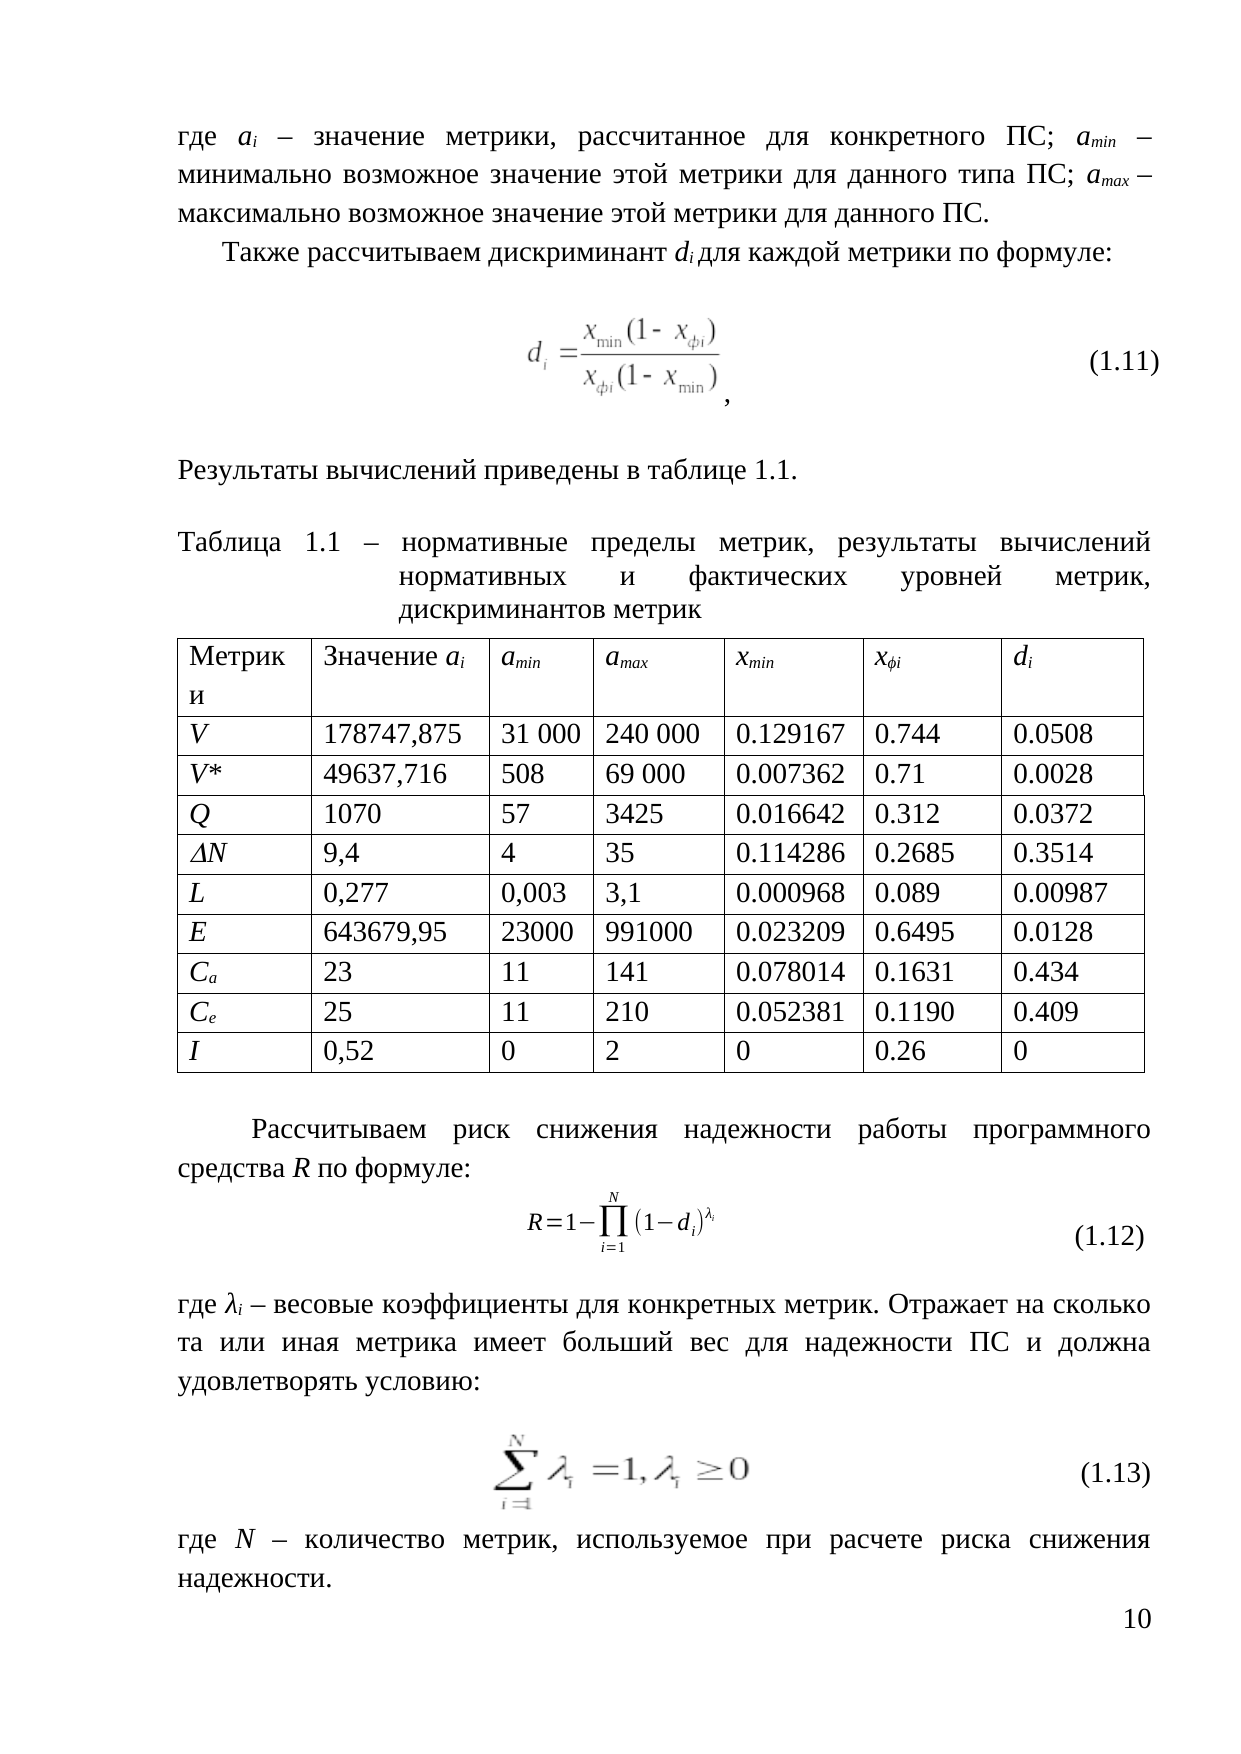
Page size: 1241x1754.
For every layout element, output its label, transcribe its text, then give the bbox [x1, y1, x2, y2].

table_cell 0,003 [490, 875, 593, 913]
text где λi – весовые коэффициенты для конкретных метрик. Отражает на сколько та или иная метрика имеет больший вес для надежности ПС и должна удовлетворять условию: [177, 1286, 1152, 1396]
table_header di [1002, 639, 1143, 716]
table_cell N [178, 835, 311, 874]
table_cell 3,1 [594, 875, 724, 913]
table_header (1.12) [1063, 1189, 1163, 1286]
table_cell 0.409 [1002, 994, 1144, 1032]
table_cell 178747,875 [312, 717, 489, 755]
text где ai – значение метрики, рассчитанное для конкретного ПС; amin – минимально возможное значение этой метрики для данного типа ПС; amax – максимально возможное значение этой метрики для данного ПС. [177, 118, 1152, 229]
table_cell 0.00987 [1002, 875, 1144, 913]
table_cell 0 [490, 1033, 593, 1072]
table_cell 0.71 [864, 756, 1001, 795]
table_cell 0.26 [864, 1033, 1001, 1072]
text Результаты вычислений приведены в таблице 1.1. [177, 452, 1152, 486]
table_header , [177, 311, 1078, 414]
table_cell 0.000968 [725, 875, 863, 913]
table_header [177, 1189, 1063, 1286]
table_cell 0.1190 [864, 994, 1001, 1032]
table_header Метрики [178, 639, 311, 716]
table_cell 31 000 [490, 717, 593, 755]
table_cell 0.114286 [725, 835, 863, 874]
text где N – количество метрик, используемое при расчете риска снижения надежности. [177, 1522, 1152, 1594]
table_cell 4 [490, 835, 593, 874]
table_cell 0.0128 [1002, 915, 1144, 953]
text Также рассчитываем дискриминант di для каждой метрики по формуле: [177, 234, 1152, 267]
table_cell 23000 [490, 915, 593, 953]
table_cell 69 000 [594, 756, 724, 795]
table_cell 508 [490, 756, 593, 795]
table_header amax [594, 639, 724, 716]
table_cell 0.129167 [725, 717, 863, 755]
table_cell 0.016642 [725, 796, 863, 834]
table_cell 11 [490, 954, 593, 993]
table_header (1.11) [1078, 311, 1172, 414]
table_cell 1070 [312, 796, 489, 834]
table_cell 11 [490, 994, 593, 1032]
table_cell I [178, 1033, 311, 1072]
table_cell 0.3514 [1002, 835, 1144, 874]
table_cell 0 [725, 1033, 863, 1072]
table_header (1.13) [1069, 1426, 1163, 1522]
table_header amin [490, 639, 593, 716]
text Рассчитываем риск снижения надежности работы программного средства R по формуле: [177, 1111, 1152, 1183]
table_cell 141 [594, 954, 724, 993]
table_header [177, 1426, 1069, 1522]
table_cell 0.089 [864, 875, 1001, 913]
table_cell 991000 [594, 915, 724, 953]
table_cell 0.0028 [1002, 756, 1143, 795]
table_cell 9,4 [312, 835, 489, 874]
table_cell 57 [490, 796, 593, 834]
table_cell V [178, 717, 311, 755]
table_cell 0.434 [1002, 954, 1144, 993]
table_cell V* [178, 756, 311, 795]
table_cell 25 [312, 994, 489, 1032]
table_cell 240 000 [594, 717, 724, 755]
table_header Значение ai [312, 639, 489, 716]
table_cell 0.2685 [864, 835, 1001, 874]
table_cell 210 [594, 994, 724, 1032]
table_cell 0.1631 [864, 954, 1001, 993]
table_cell 0.052381 [725, 994, 863, 1032]
table_cell 0.6495 [864, 915, 1001, 953]
table_cell 0.0508 [1002, 717, 1143, 755]
table_header xϕi [864, 639, 1001, 716]
table_cell 49637,716 [312, 756, 489, 795]
table_cell 2 [594, 1033, 724, 1072]
table_cell 0,277 [312, 875, 489, 913]
table_cell 3425 [594, 796, 724, 834]
table_cell 0.744 [864, 717, 1001, 755]
table_cell 643679,95 [312, 915, 489, 953]
table_cell 0.007362 [725, 756, 863, 795]
table_cell 0 [1002, 1033, 1144, 1072]
text Таблица 1.1 – нормативные пределы метрик, результаты вычислений нормативных и фактических уровней метрик, дискриминантов метрик [177, 524, 1152, 625]
table_cell 0.078014 [725, 954, 863, 993]
table_cell 35 [594, 835, 724, 874]
table_cell 0.0372 [1002, 796, 1144, 834]
table_header xmin [725, 639, 863, 716]
table_cell 0.312 [864, 796, 1001, 834]
table_cell Q [178, 796, 311, 834]
table_cell 0,52 [312, 1033, 489, 1072]
table_cell Ca [178, 954, 311, 993]
table_cell L [178, 875, 311, 913]
table_cell Ce [178, 994, 311, 1032]
table_cell E [178, 915, 311, 953]
table_cell 0.023209 [725, 915, 863, 953]
table_cell 23 [312, 954, 489, 993]
